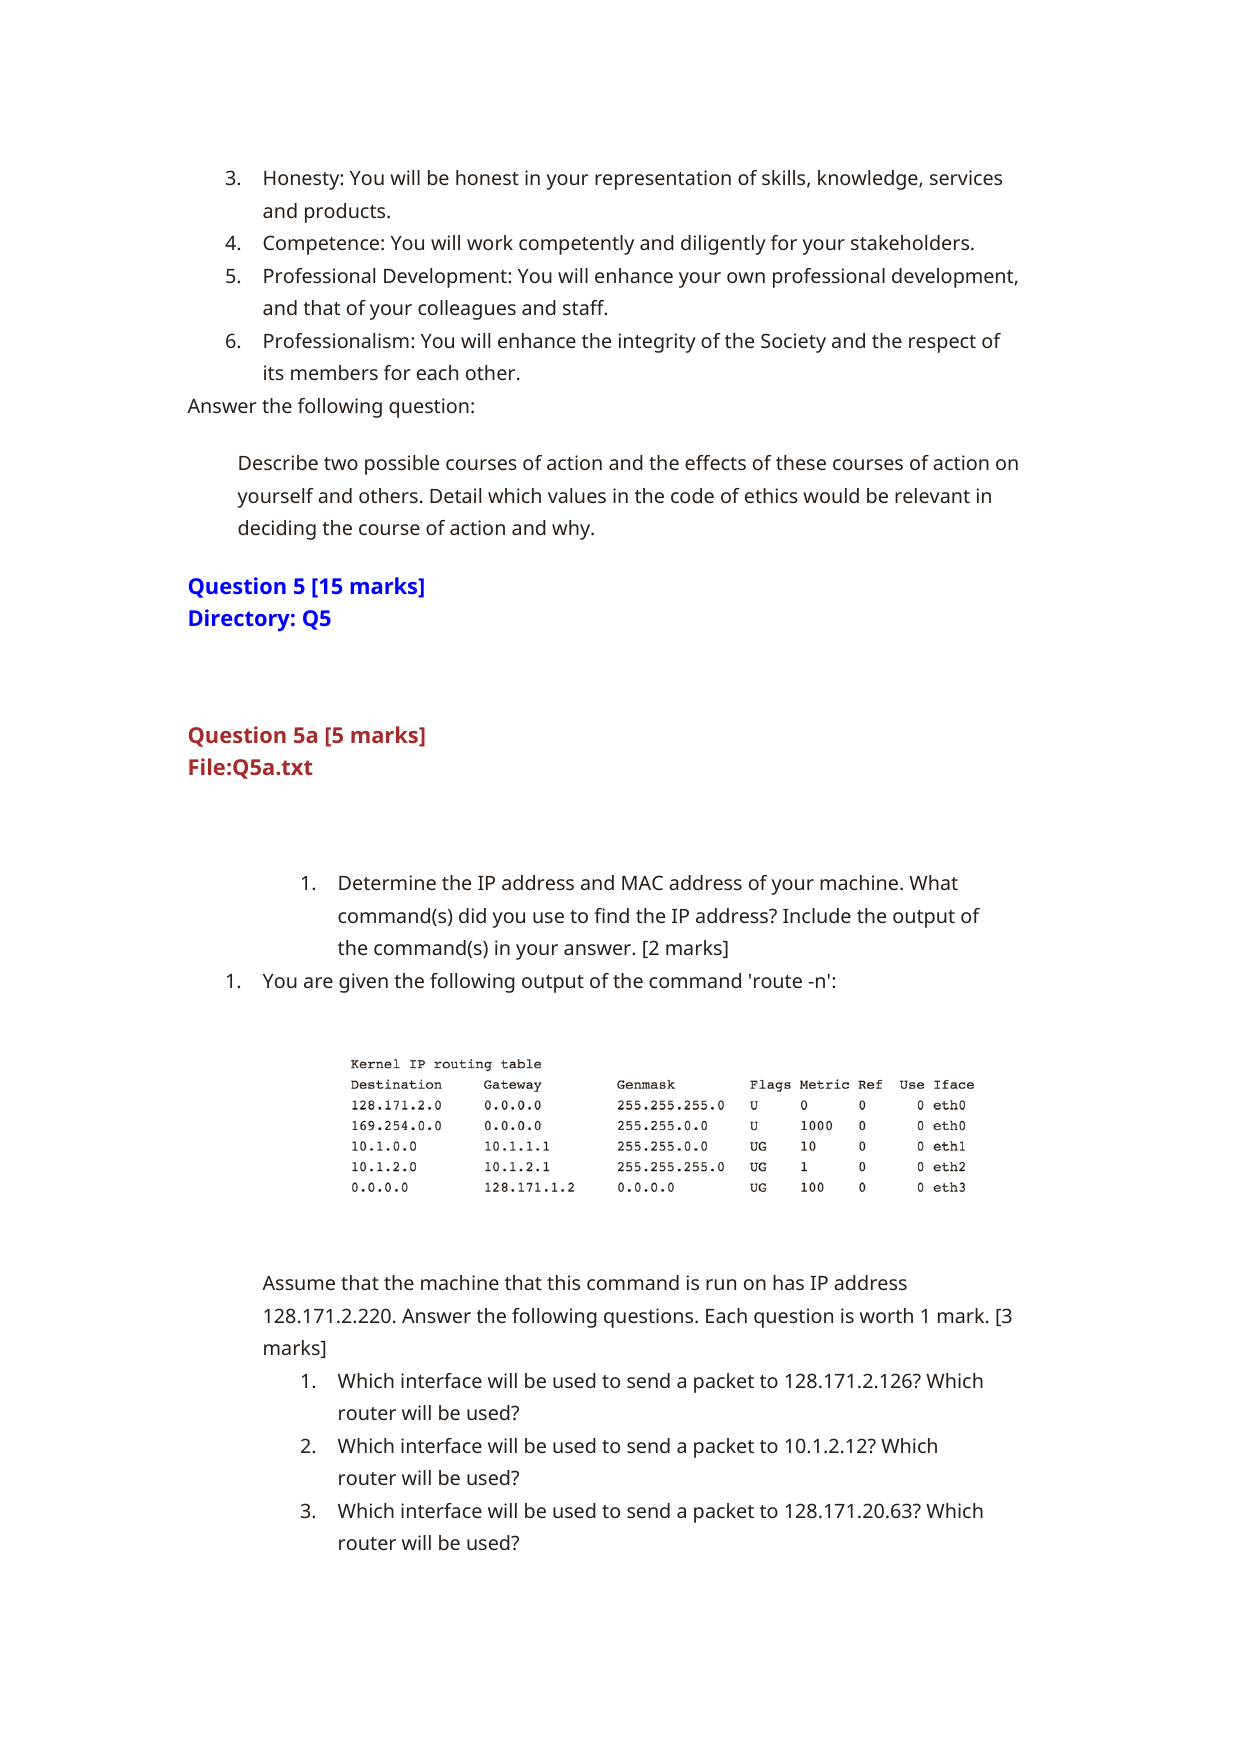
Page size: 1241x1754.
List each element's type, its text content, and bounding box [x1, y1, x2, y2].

list Which interface will be used to send a packet to 128.171.2.126? Which router will be used? [300, 1364, 1003, 1429]
list Which interface will be used to send a packet to 10.1.2.12? Which router will be used? [300, 1429, 1003, 1494]
list Professional Development: You will enhance your own professional development, and that of your colleagues and staff. [225, 259, 1028, 324]
list Which interface will be used to send a packet to 128.171.20.63? Which router will be used? [300, 1494, 1003, 1559]
picture [262, 1034, 1021, 1220]
text Answer the following question: [187, 389, 1053, 422]
list Professionalism: You will enhance the integrity of the Society and the respect of its members for each other. [225, 324, 1028, 389]
text Question 5a [5 marks] File:Q5a.txt [187, 718, 1053, 848]
list Determine the IP address and MAC address of your machine. What command(s) did you use to find the IP address? Include the output of the command(s) in your answer. [2 marks] [300, 867, 1003, 964]
list Honesty: You will be honest in your representation of skills, knowledge, services and products. [225, 162, 1028, 227]
text Assume that the machine that this command is run on has IP address 128.171.2.220. Answer the following questions. Each question is worth 1 mark. [3 marks] [262, 1267, 1028, 1364]
text Describe two possible courses of action and the effects of these courses of action on yourself and others. Detail which values in the code of ethics would be relevant in deciding the course of action and why. [237, 447, 1028, 544]
text Question 5 [15 marks] Directory: Q5 [187, 569, 1053, 699]
list Competence: You will work competently and diligently for your stakeholders. [225, 227, 1028, 259]
list You are given the following output of the command 'route -n': [225, 964, 1028, 997]
